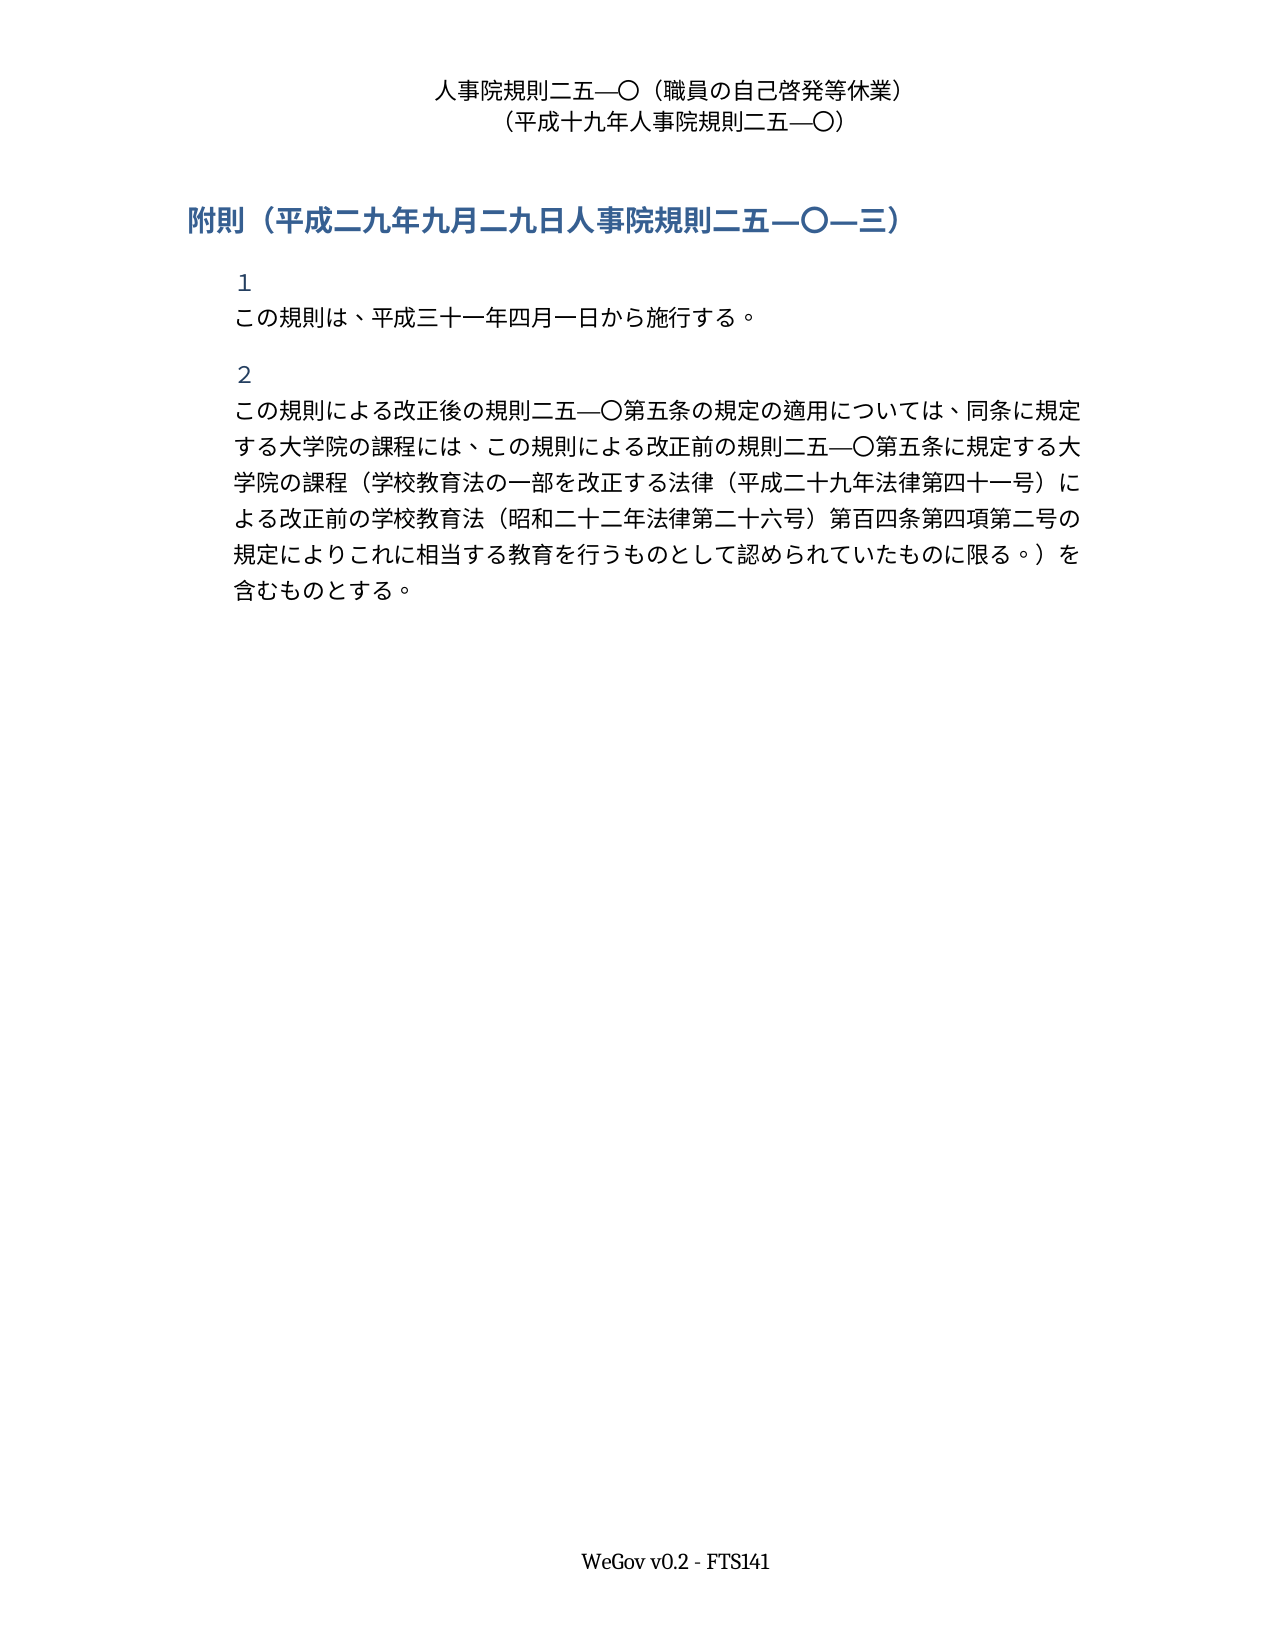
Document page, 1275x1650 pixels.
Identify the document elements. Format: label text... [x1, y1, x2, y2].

text この規則による改正後の規則二五―〇第五条の規定の適用については、同条に規定する大学院の課程には、この規則による改正前の規則二五―〇第五条に規定する大学院の課程（学校教育法の一部を改正する法律（平成二十九年法律第四十一号）による改正前の学校教育法（昭和二十二年法律第二十六号）第百四条第四項第二号の規定によりこれに相当する教育を行うものとして認められていたものに限る。）を含むものとする。 [233, 395, 1087, 606]
subtitle ２ [233, 359, 1087, 390]
subtitle １ [233, 266, 1087, 298]
subtitle 附則（平成二九年九月二九日人事院規則二五―〇―三） [187, 200, 1087, 240]
text この規則は、平成三十一年四月一日から施行する。 [233, 302, 1087, 334]
